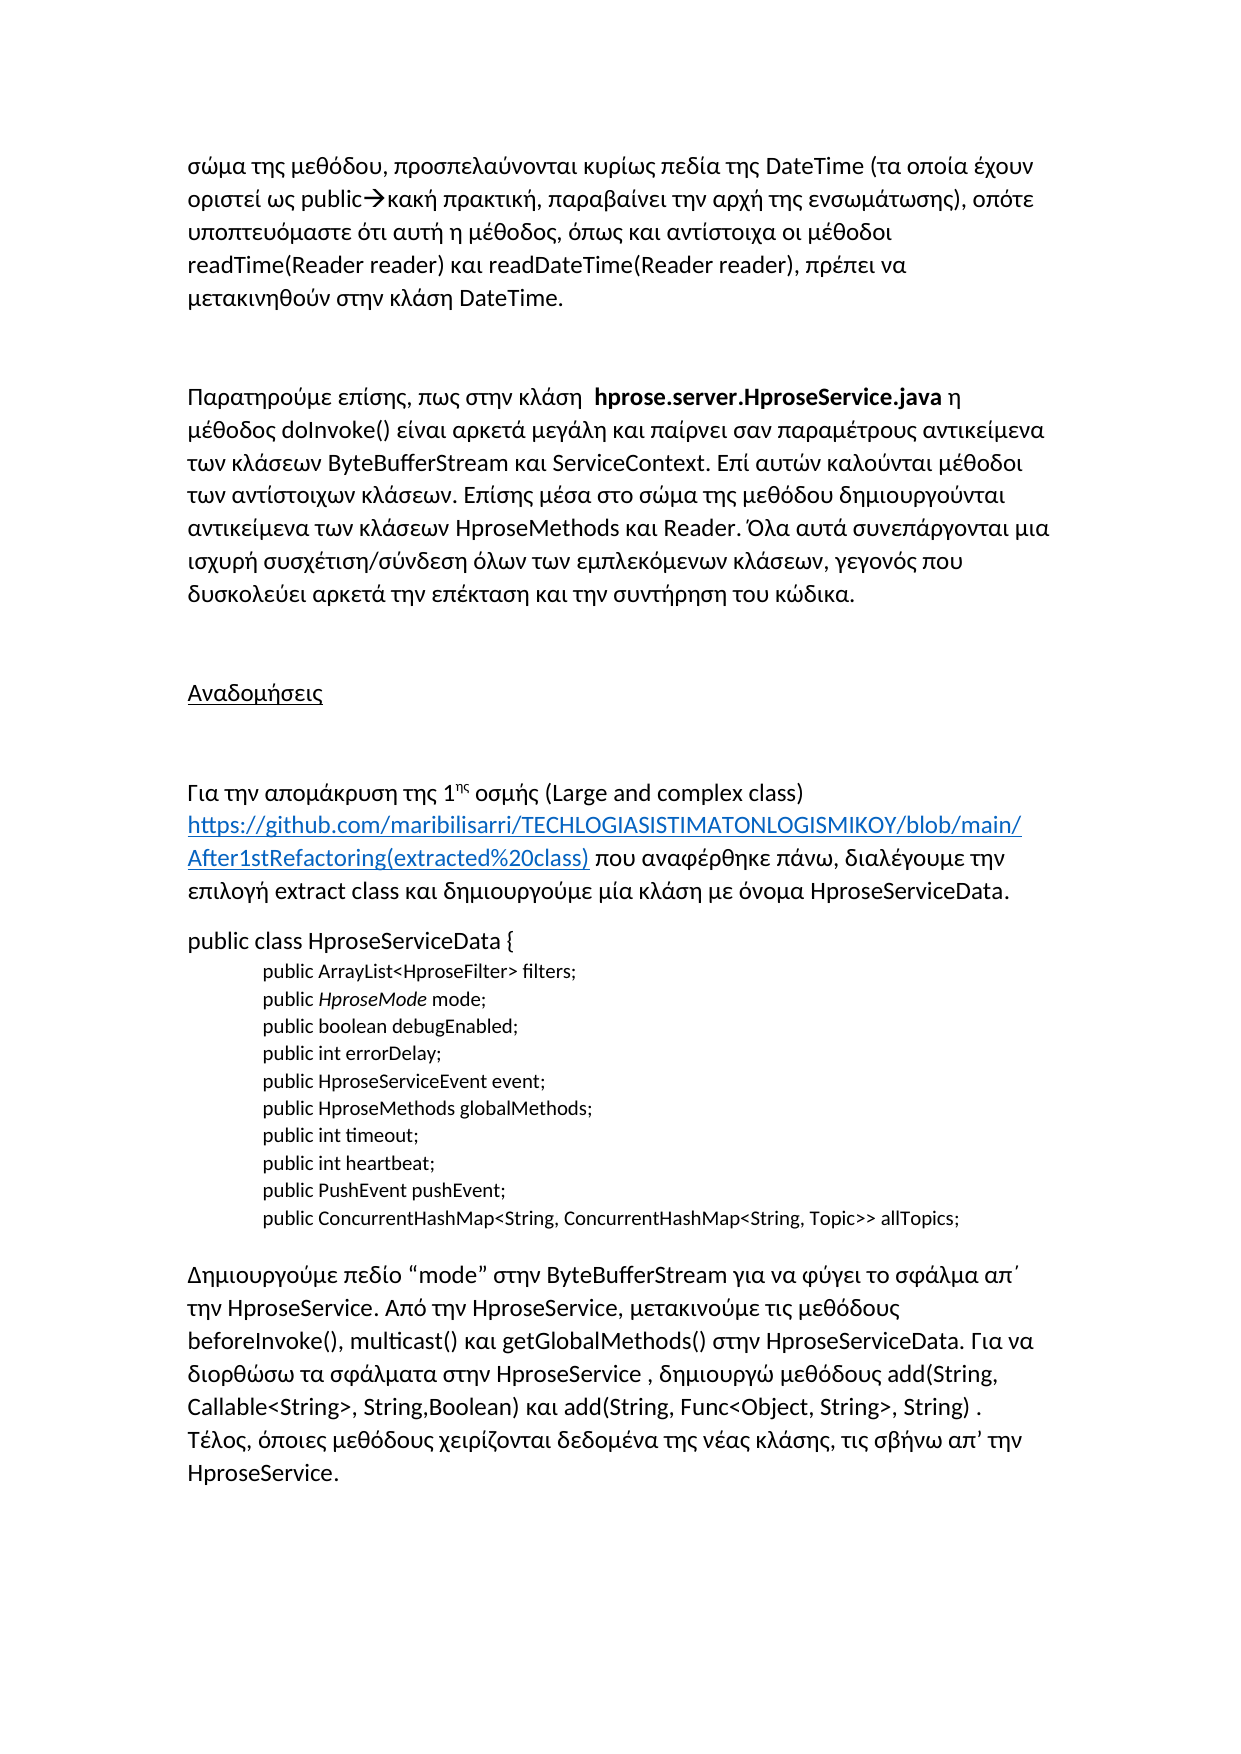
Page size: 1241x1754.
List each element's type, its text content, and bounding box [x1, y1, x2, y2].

text Δημιουργούμε πεδίο “mode” στην ByteBufferStream για να φύγει το σφάλμα απ΄ την HproseService. Από την HproseService, μετακινούμε τις μεθόδους beforeInvoke(), multicast() και getGlobalMethods() στην ΗproseServiceData. Για να διορθώσω τα σφάλματα στην HproseService , δημιουργώ μεθόδους add(String, Callable<String>, String,Boolean) και add(String, Func<Object, String>, String) . Τέλος, όποιες μεθόδους χειρίζονται δεδομένα της νέας κλάσης, τις σβήνω απ’ την HproseService. [187, 1260, 1053, 1488]
text public boolean debugEnabled; [187, 1013, 1053, 1038]
text public ArrayList<HproseFilter> filters; [187, 958, 1053, 983]
text public int heartbeat; [187, 1150, 1053, 1176]
text public int timeout; [187, 1123, 1053, 1148]
text public HproseServiceEvent event; [187, 1068, 1053, 1093]
text Για την απομάκρυση της 1ης οσμής (Large and complex class) https://github.com/maribilisarri/TECHLOGIASISTIMATONLOGISMIKOY/blob/main/After1stRefactoring(extracted%20class) που αναφέρθηκε πάνω, διαλέγουμε την επιλογή extract class και δημιουργούμε μία κλάση με όνομα HproseServiceData. [187, 777, 1053, 906]
text public HproseMode mode; [187, 986, 1053, 1011]
text Παρατηρούμε επίσης, πως στην κλάση hprose.server.HproseService.java η μέθοδος doInvoke() είναι αρκετά μεγάλη και παίρνει σαν παραμέτρους αντικείμενα των κλάσεων ByteBufferStream και ServiceContext. Επί αυτών καλούνται μέθοδοι των αντίστοιχων κλάσεων. Επίσης μέσα στο σώμα της μεθόδου δημιουργούνται αντικείμενα των κλάσεων HproseMethods και Reader. Όλα αυτά συνεπάργονται μια ισχυρή συσχέτιση/σύνδεση όλων των εμπλεκόμενων κλάσεων, γεγονός που δυσκολεύει αρκετά την επέκταση και την συντήρηση του κώδικα. [187, 381, 1053, 609]
text public int errorDelay; [187, 1041, 1053, 1066]
text Αναδομήσεις [187, 677, 1053, 708]
text public ConcurrentHashMap<String, ConcurrentHashMap<String, Topic>> allTopics; [187, 1205, 1053, 1230]
text public PushEvent pushEvent; [187, 1177, 1053, 1203]
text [187, 150, 1053, 312]
text public HproseMethods globalMethods; [187, 1095, 1053, 1121]
text public class HproseServiceData { [187, 925, 1053, 956]
